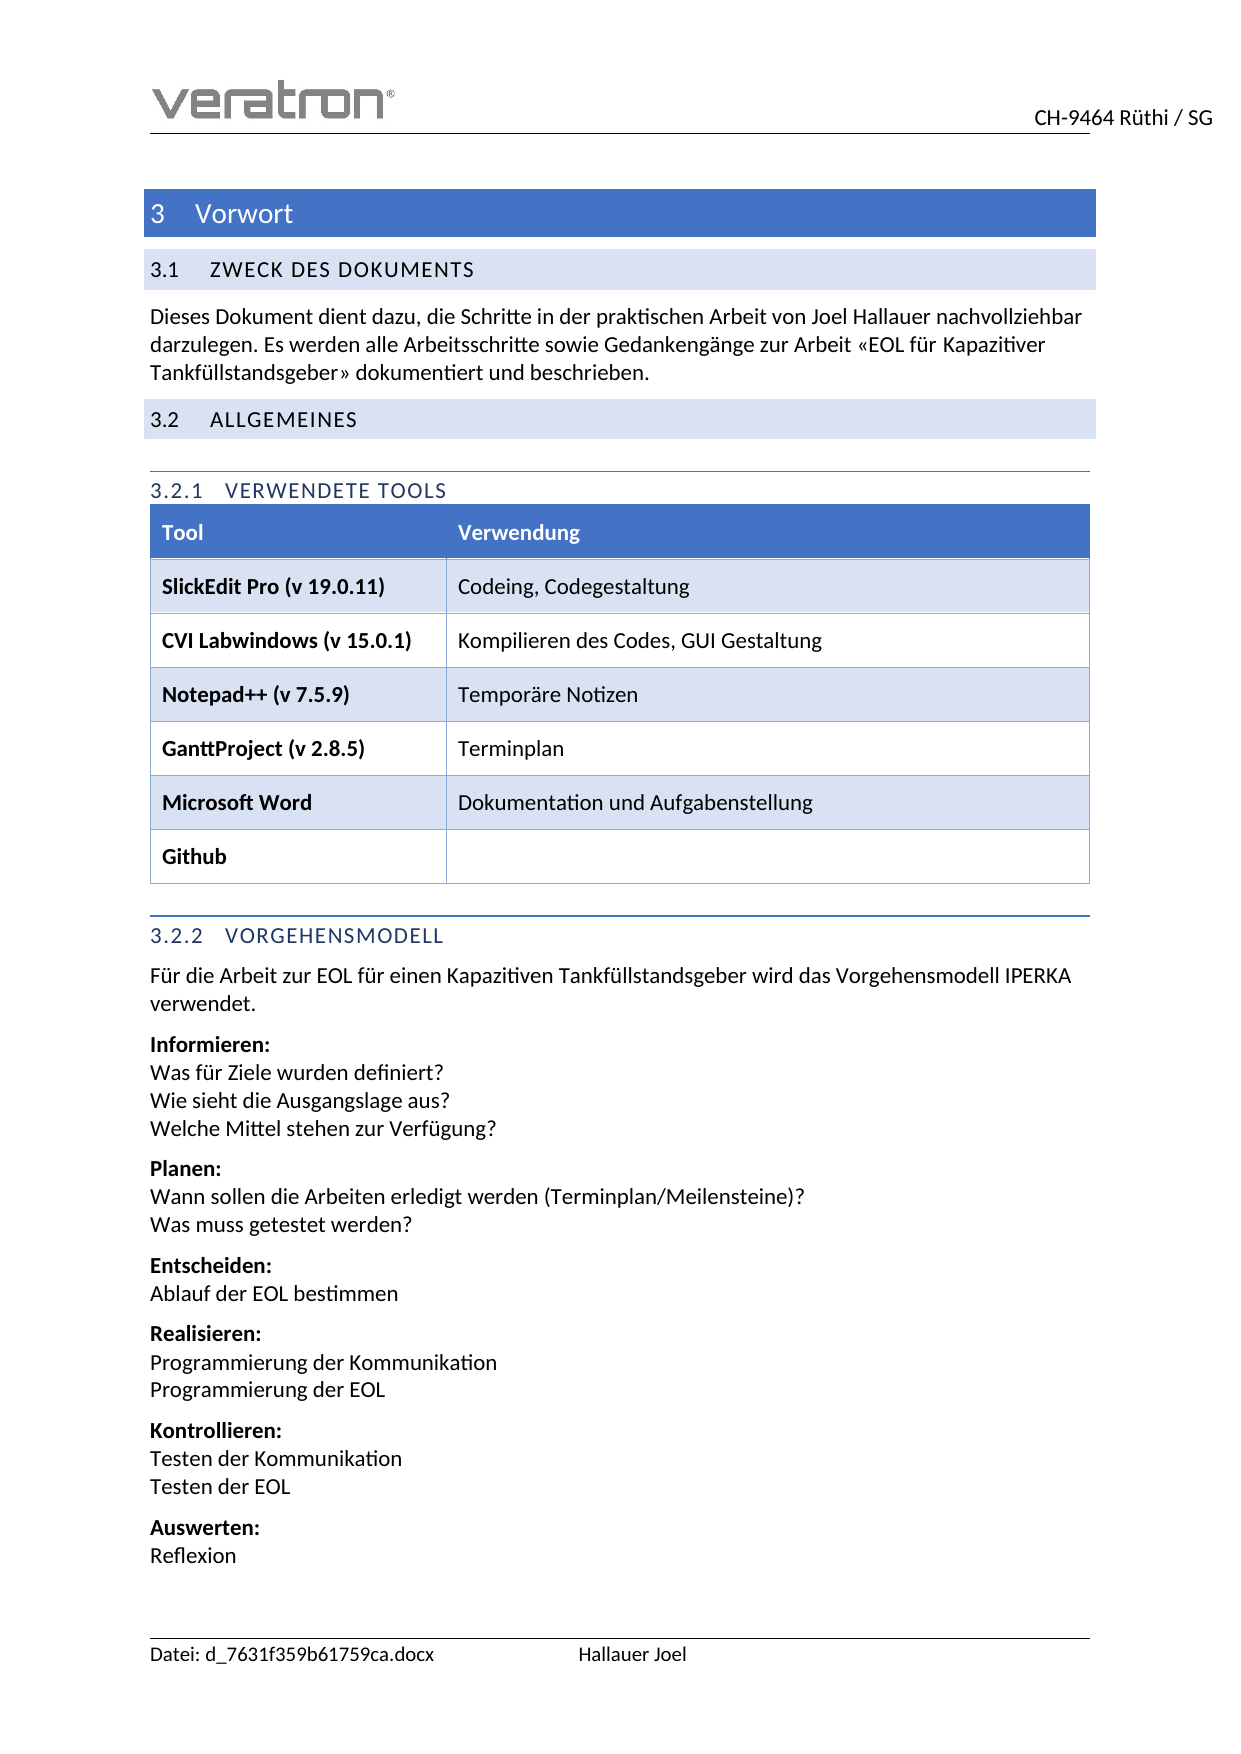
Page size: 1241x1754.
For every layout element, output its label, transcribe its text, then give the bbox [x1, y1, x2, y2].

table_cell Microsoft Word [151, 776, 446, 829]
table_cell GanttProject (v 2.8.5) [151, 722, 446, 775]
table_cell Notepad++ (v 7.5.9) [151, 668, 446, 721]
subtitle Allgemeines [150, 405, 1090, 433]
table_cell CVI Labwindows (v 15.0.1) [151, 614, 446, 667]
subtitle Verwendete Tools [150, 472, 1090, 504]
subtitle Vorwort [150, 195, 1090, 231]
table_header Tool [151, 505, 446, 558]
text Für die Arbeit zur EOL für einen Kapazitiven Tankfüllstandsgeber wird das Vorgehensmodell IPERKA verwendet. [150, 961, 1090, 1017]
text Planen: Wann sollen die Arbeiten erledigt werden (Terminplan/Meilensteine)? Was muss getestet werden? [150, 1154, 1090, 1238]
table_cell Temporäre Notizen [447, 668, 1089, 721]
text Kontrollieren: Testen der Kommunikation Testen der EOL [150, 1416, 1090, 1500]
table_header Verwendung [447, 505, 1089, 558]
text Realisieren: Programmierung der Kommunikation Programmierung der EOL [150, 1319, 1090, 1404]
text Informieren: Was für Ziele wurden definiert? Wie sieht die Ausgangslage aus? Welche Mittel stehen zur Verfügung? [150, 1030, 1090, 1142]
table_cell SlickEdit Pro (v 19.0.11) [151, 560, 446, 612]
text Auswerten: Reflexion [150, 1513, 1090, 1569]
subtitle Zweck des Dokuments [150, 256, 1090, 283]
subtitle Vorgehensmodell [150, 917, 1090, 949]
table_cell Dokumentation und Aufgabenstellung [447, 776, 1089, 829]
text Dieses Dokument dient dazu, die Schritte in der praktischen Arbeit von Joel Hallauer nachvollziehbar darzulegen. Es werden alle Arbeitsschritte sowie Gedankengänge zur Arbeit «EOL für Kapazitiver Tankfüllstandsgeber» dokumentiert und beschrieben. [150, 302, 1090, 386]
text Entscheiden: Ablauf der EOL bestimmen [150, 1251, 1090, 1307]
table_cell Terminplan [447, 722, 1089, 775]
table_cell Codeing, Codegestaltung [447, 560, 1089, 612]
table_cell Kompilieren des Codes, GUI Gestaltung [447, 614, 1089, 667]
table_cell Github [151, 830, 446, 883]
picture [146, 75, 399, 123]
table_cell [447, 830, 1089, 883]
